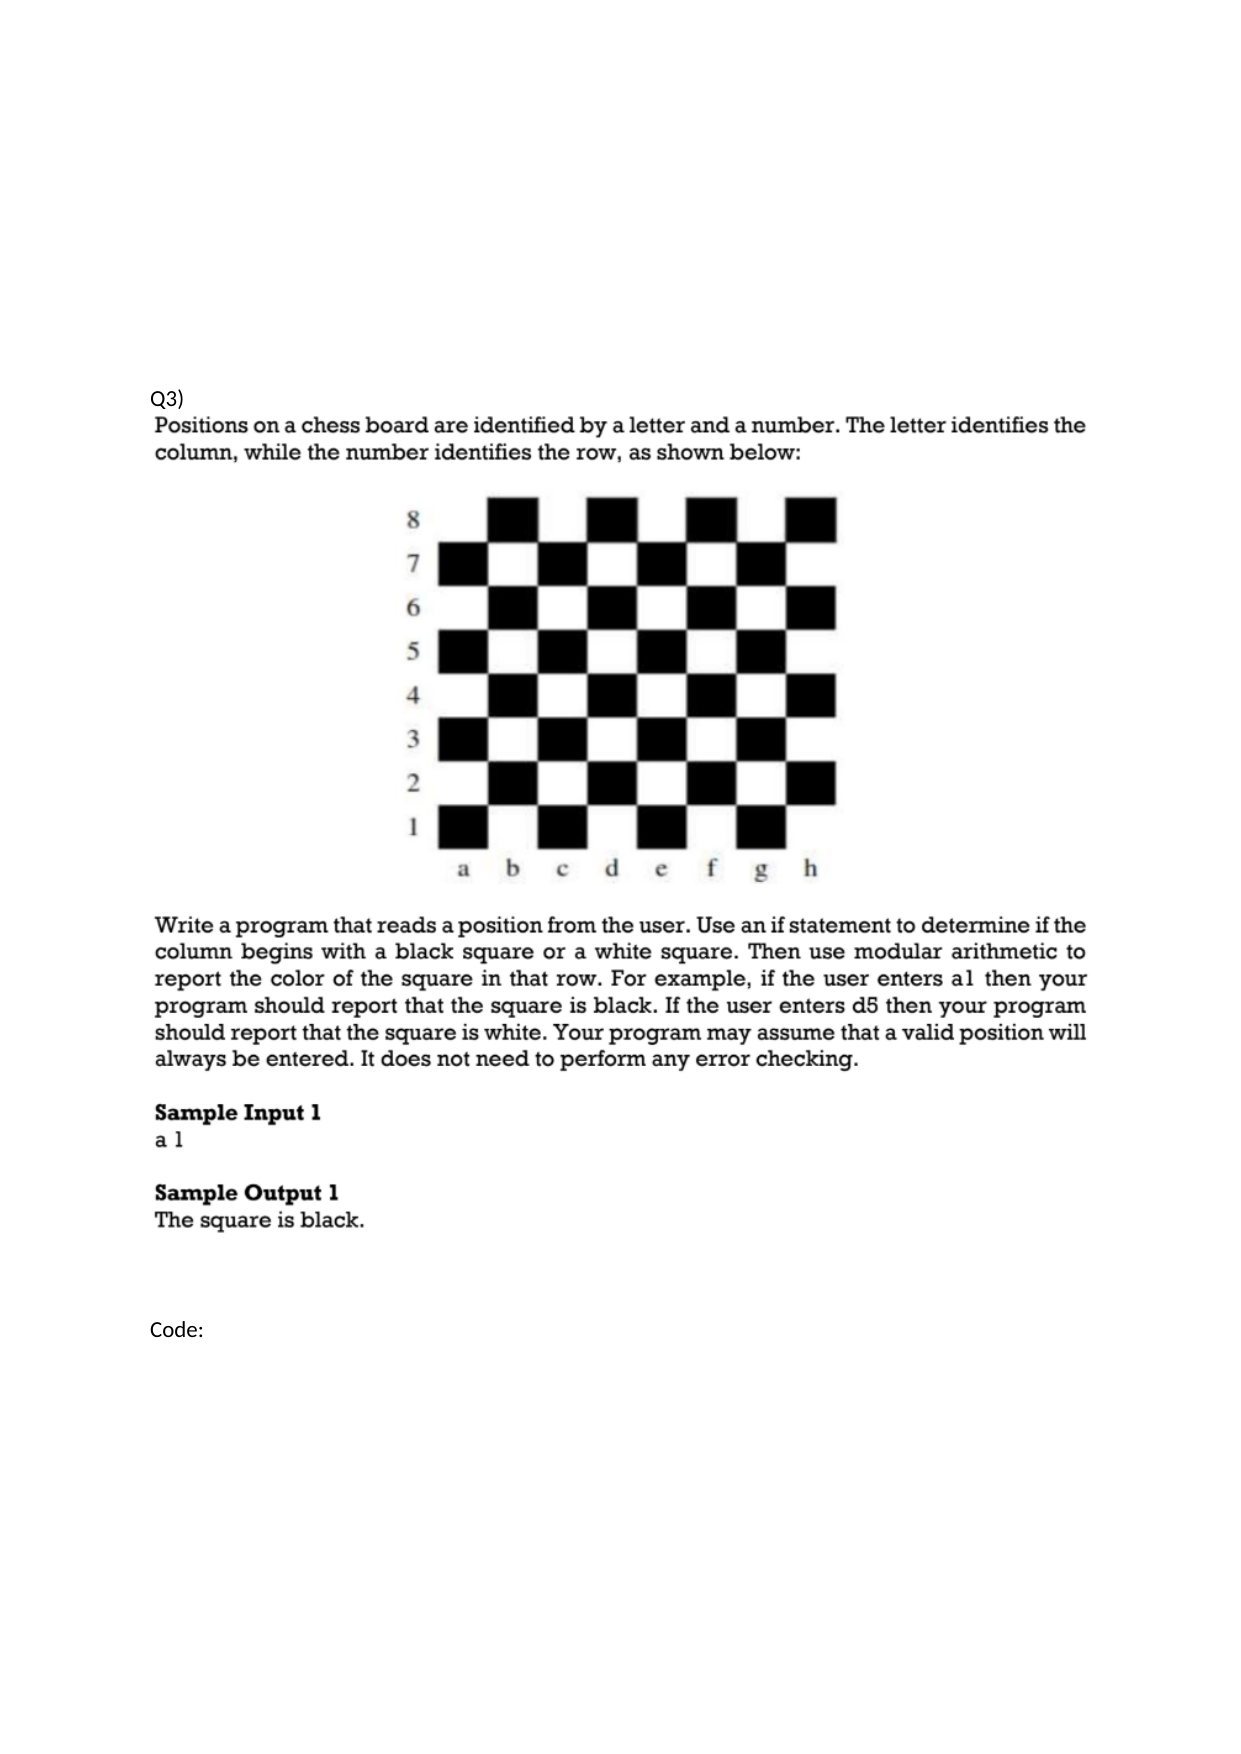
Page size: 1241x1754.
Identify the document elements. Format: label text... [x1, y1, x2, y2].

text Code: [150, 1315, 1090, 1343]
picture [150, 414, 1090, 1250]
text Q3) [150, 384, 1090, 414]
